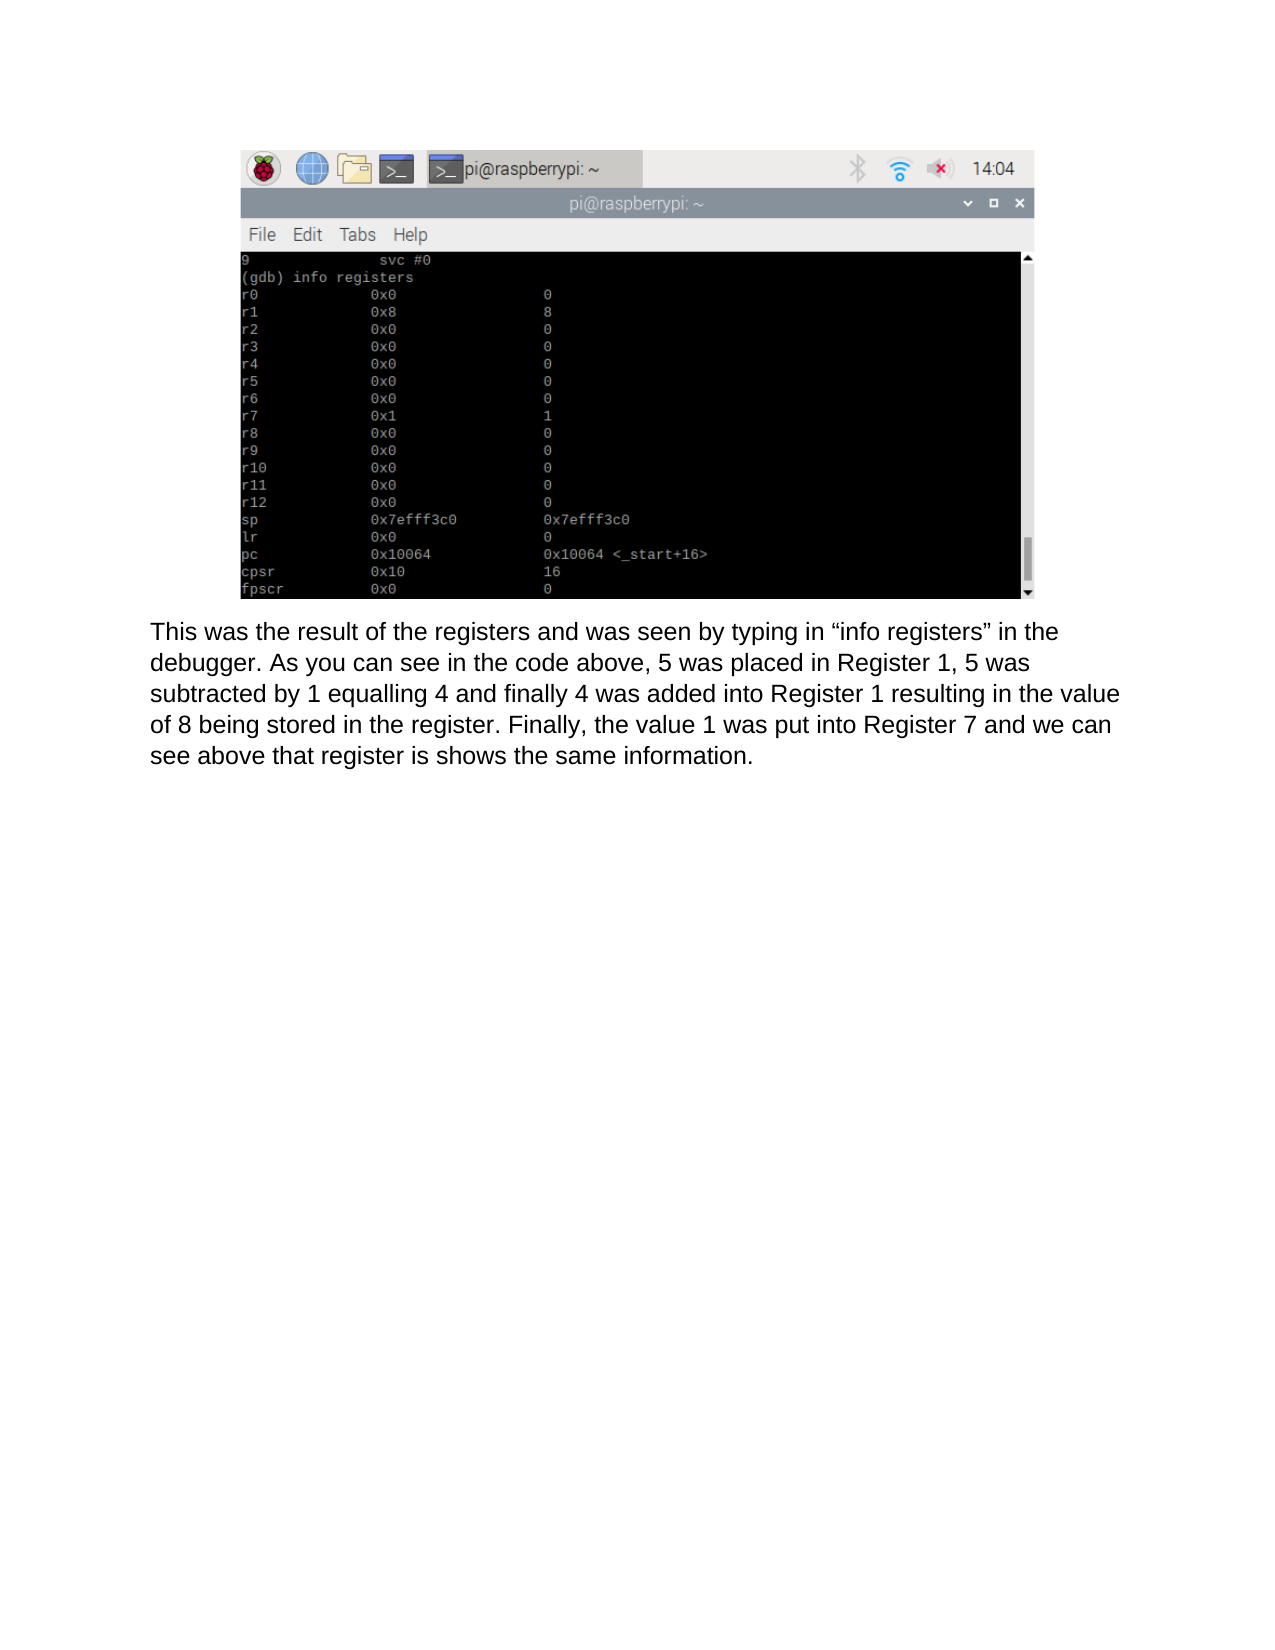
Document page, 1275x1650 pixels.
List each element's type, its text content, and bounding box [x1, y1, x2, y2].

picture [240, 150, 1035, 599]
text This was the result of the registers and was seen by typing in “info registers” in the debugger. As you can see in the code above, 5 was placed in Register 1, 5 was subtracted by 1 equalling 4 and finally 4 was added into Register 1 resulting in the value of 8 being stored in the register. Finally, the value 1 was put into Register 7 and we can see above that register is shows the same information. [150, 617, 1125, 770]
